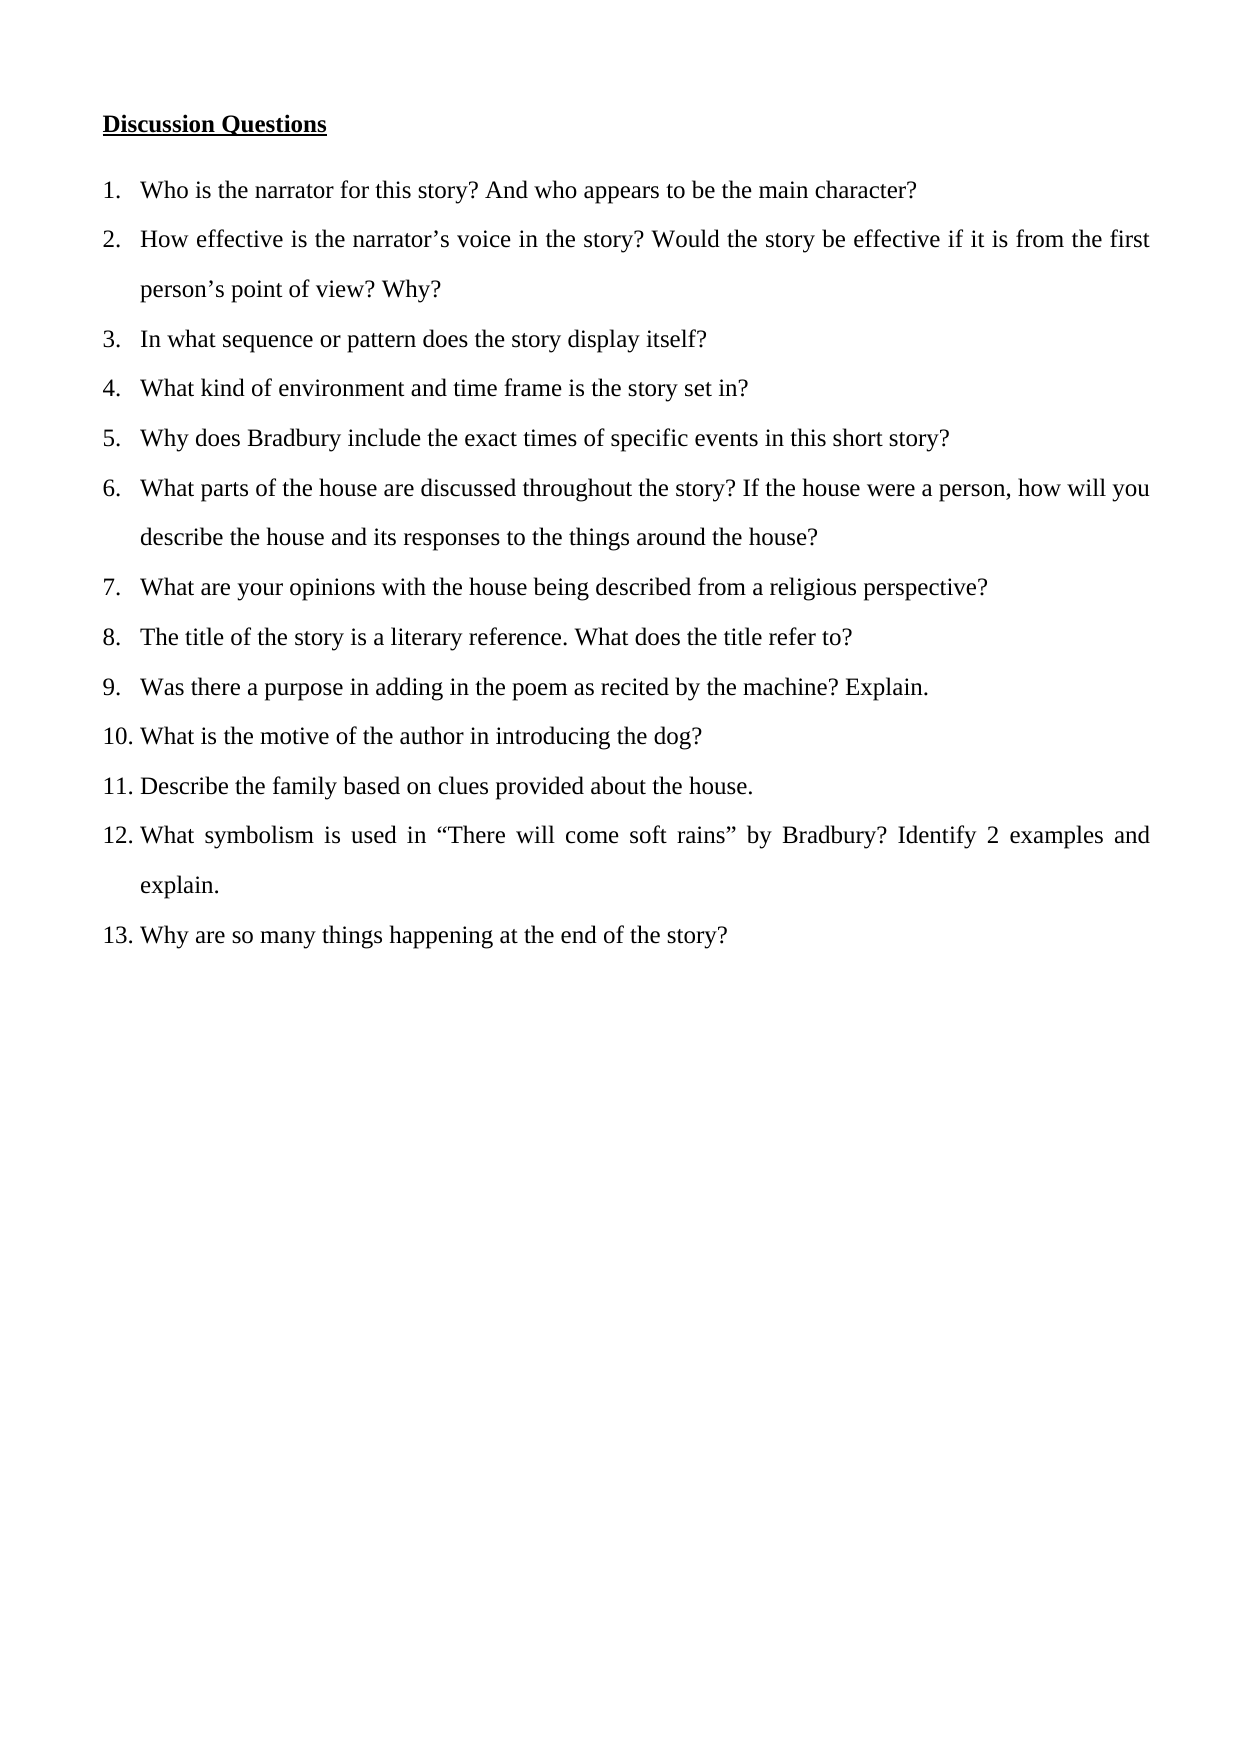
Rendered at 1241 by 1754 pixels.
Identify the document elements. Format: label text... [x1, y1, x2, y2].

list What parts of the house are discussed throughout the story? If the house were a person, how will you describe the house and its responses to the things around the house? [102, 473, 1152, 551]
list In what sequence or pattern does the story display itself? [102, 324, 1152, 352]
text Discussion Questions [102, 109, 1152, 138]
list What symbolism is used in “There will come soft rains” by Bradbury? Identify 2 examples and explain. [102, 821, 1152, 899]
list Why does Bradbury include the exact times of specific events in this short story? [102, 423, 1152, 452]
list Why are so many things happening at the end of the story? [102, 920, 1152, 949]
list How effective is the narrator’s voice in the story? Would the story be effective if it is from the first person’s point of view? Why? [102, 224, 1152, 303]
list The title of the story is a literary reference. What does the title refer to? [102, 622, 1152, 651]
list Who is the narrator for this story? And who appears to be the main character? [102, 175, 1152, 203]
list Was there a purpose in adding in the poem as recited by the machine? Explain. [102, 672, 1152, 700]
list What kind of environment and time frame is the story set in? [102, 373, 1152, 402]
list What is the motive of the author in introducing the dog? [102, 721, 1152, 750]
list Describe the family based on clues provided about the house. [102, 771, 1152, 800]
list What are your opinions with the house being described from a religious perspective? [102, 572, 1152, 601]
